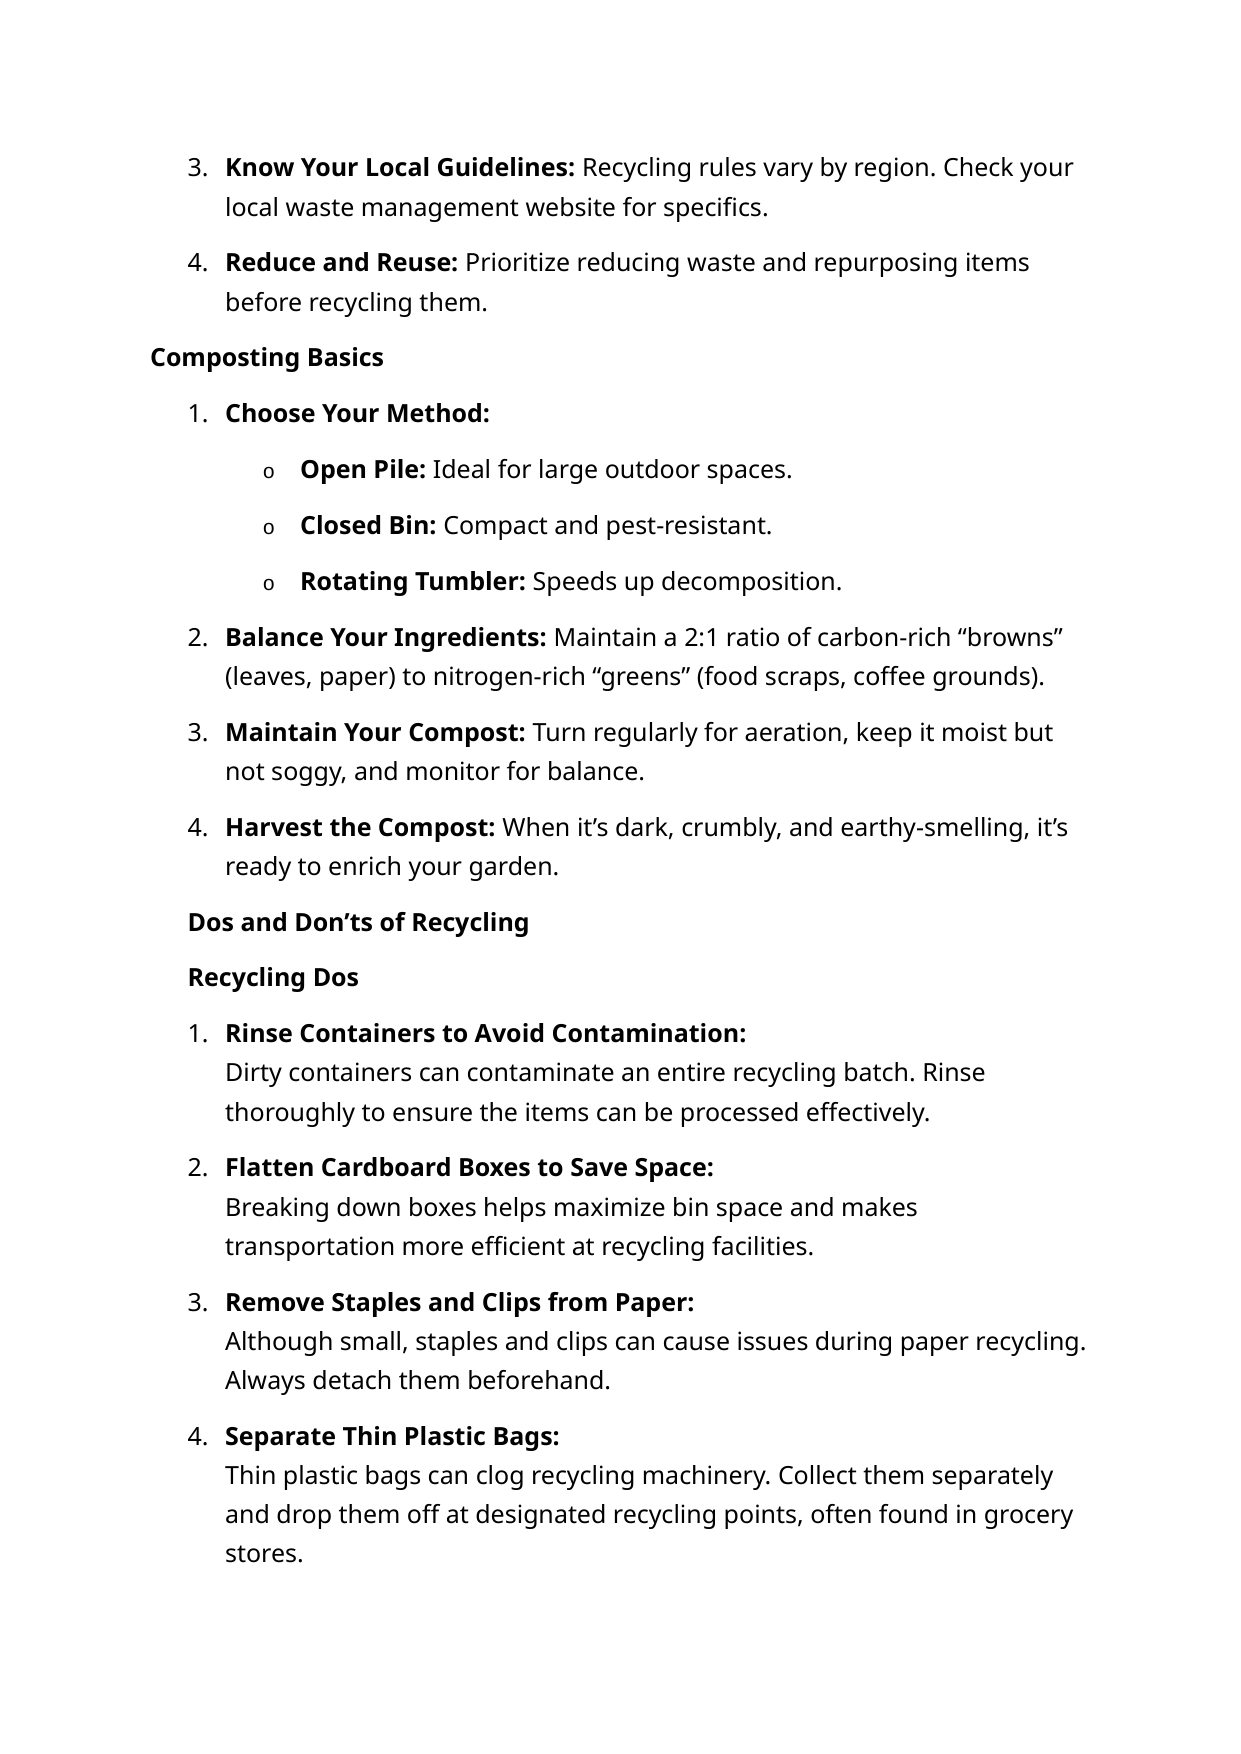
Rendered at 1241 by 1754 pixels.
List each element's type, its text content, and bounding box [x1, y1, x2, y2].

list Rinse Containers to Avoid Contamination: Dirty containers can contaminate an entire recycling batch. Rinse thoroughly to ensure the items can be processed effectively. [187, 1016, 1090, 1128]
list Balance Your Ingredients: Maintain a 2:1 ratio of carbon-rich “browns” (leaves, paper) to nitrogen-rich “greens” (food scraps, coffee grounds). [187, 619, 1090, 692]
text Recycling Dos [187, 960, 1090, 994]
list Know Your Local Guidelines: Recycling rules vary by region. Check your local waste management website for specifics. [187, 150, 1090, 223]
list Rotating Tumbler: Speeds up decomposition. [262, 563, 1090, 597]
list Harvest the Compost: When it’s dark, crumbly, and earthy-smelling, it’s ready to enrich your garden. [187, 809, 1090, 882]
list Open Pile: Ideal for large outdoor spaces. [262, 452, 1090, 486]
list Maintain Your Compost: Turn regularly for aeration, keep it moist but not soggy, and monitor for balance. [187, 714, 1090, 787]
list Remove Staples and Clips from Paper: Although small, staples and clips can cause issues during paper recycling. Always detach them beforehand. [187, 1284, 1090, 1397]
list Separate Thin Plastic Bags: Thin plastic bags can clog recycling machinery. Collect them separately and drop them off at designated recycling points, often found in grocery stores. [187, 1418, 1090, 1570]
list Reduce and Reuse: Prioritize reducing waste and repurposing items before recycling them. [187, 245, 1090, 318]
text Dos and Don’ts of Recycling [187, 904, 1090, 938]
list Choose Your Method: [187, 396, 1090, 430]
list Flatten Cardboard Boxes to Save Space: Breaking down boxes helps maximize bin space and makes transportation more efficient at recycling facilities. [187, 1150, 1090, 1262]
text Composting Basics [150, 340, 1090, 374]
list Closed Bin: Compact and pest-resistant. [262, 507, 1090, 542]
